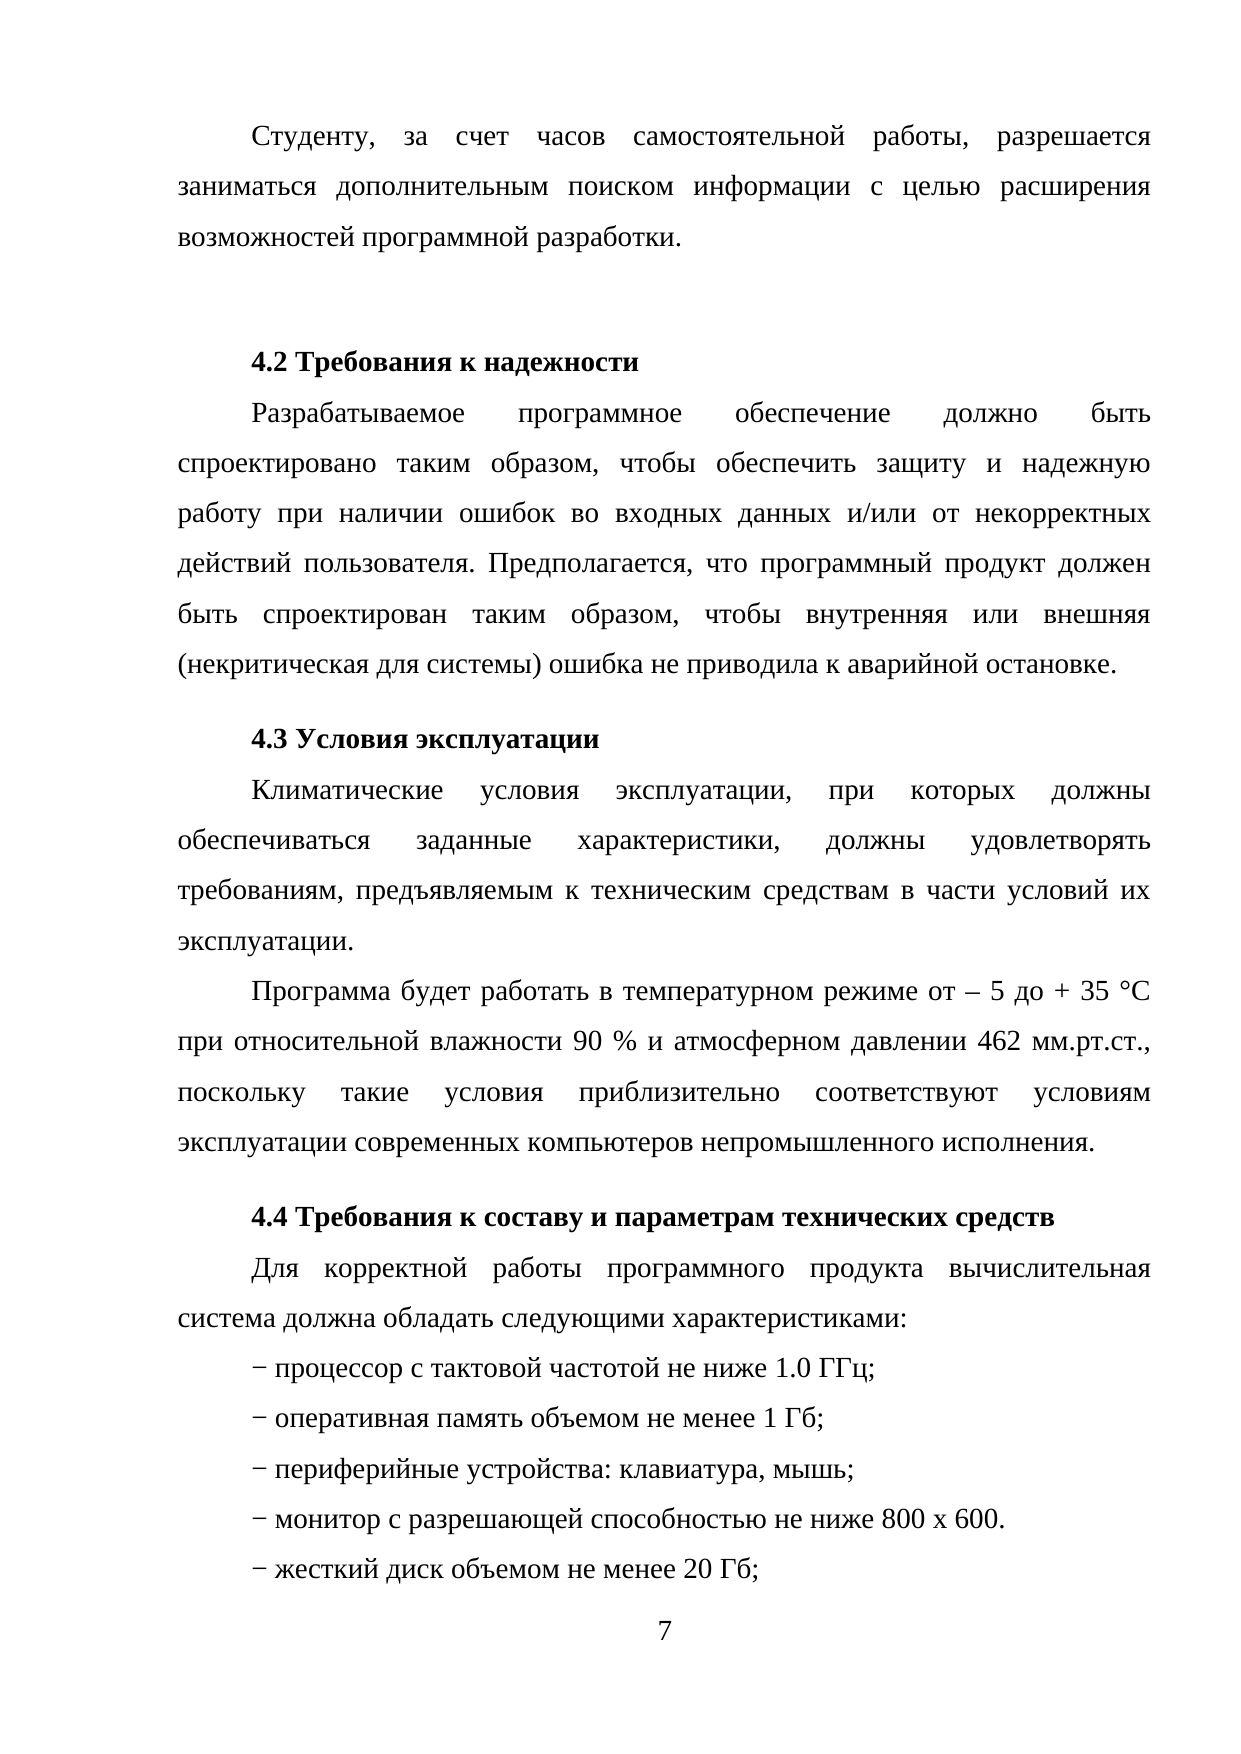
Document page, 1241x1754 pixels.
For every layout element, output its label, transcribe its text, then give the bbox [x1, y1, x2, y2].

text 4.3 Условия эксплуатации [177, 722, 1152, 755]
text 4.4 Требования к составу и параметрам технических средств [177, 1199, 1152, 1233]
text − процессор с тактовой частотой не ниже 1.0 ГГц; [177, 1350, 1152, 1384]
text 4.2 Требования к надежности [177, 344, 1152, 378]
text Климатические условия эксплуатации, при которых должны обеспечиваться заданные характеристики, должны удовлетворять требованиям, предъявляемым к техническим средствам в части условий их эксплуатации. [177, 772, 1152, 956]
text − жесткий диск объемом не менее 20 Гб; [177, 1552, 1152, 1585]
text Студенту, за счет часов самостоятельной работы, разрешается заниматься дополнительным поиском информации с целью расширения возможностей программной разработки. [177, 118, 1152, 252]
text − монитор с разрешающей способностью не ниже 800 х 600. [177, 1501, 1152, 1535]
text Разрабатываемое программное обеспечение должно быть спроектировано таким образом, чтобы обеспечить защиту и надежную работу при наличии ошибок во входных данных и/или от некорректных действий пользователя. Предполагается, что программный продукт должен быть спроектирован таким образом, чтобы внутренняя или внешняя (некритическая для системы) ошибка не приводила к аварийной остановке. [177, 395, 1152, 680]
text − оперативная память объемом не менее 1 Гб; [177, 1401, 1152, 1434]
text − периферийные устройства: клавиатура, мышь; [177, 1451, 1152, 1484]
text Для корректной работы программного продукта вычислительная система должна обладать следующими характеристиками: [177, 1250, 1152, 1333]
text Программа будет работать в температурном режиме от – 5 до + 35 °C при относительной влажности 90 % и атмосферном давлении 462 мм.рт.ст., поскольку такие условия приблизительно соответствуют условиям эксплуатации современных компьютеров непромышленного исполнения. [177, 973, 1152, 1158]
